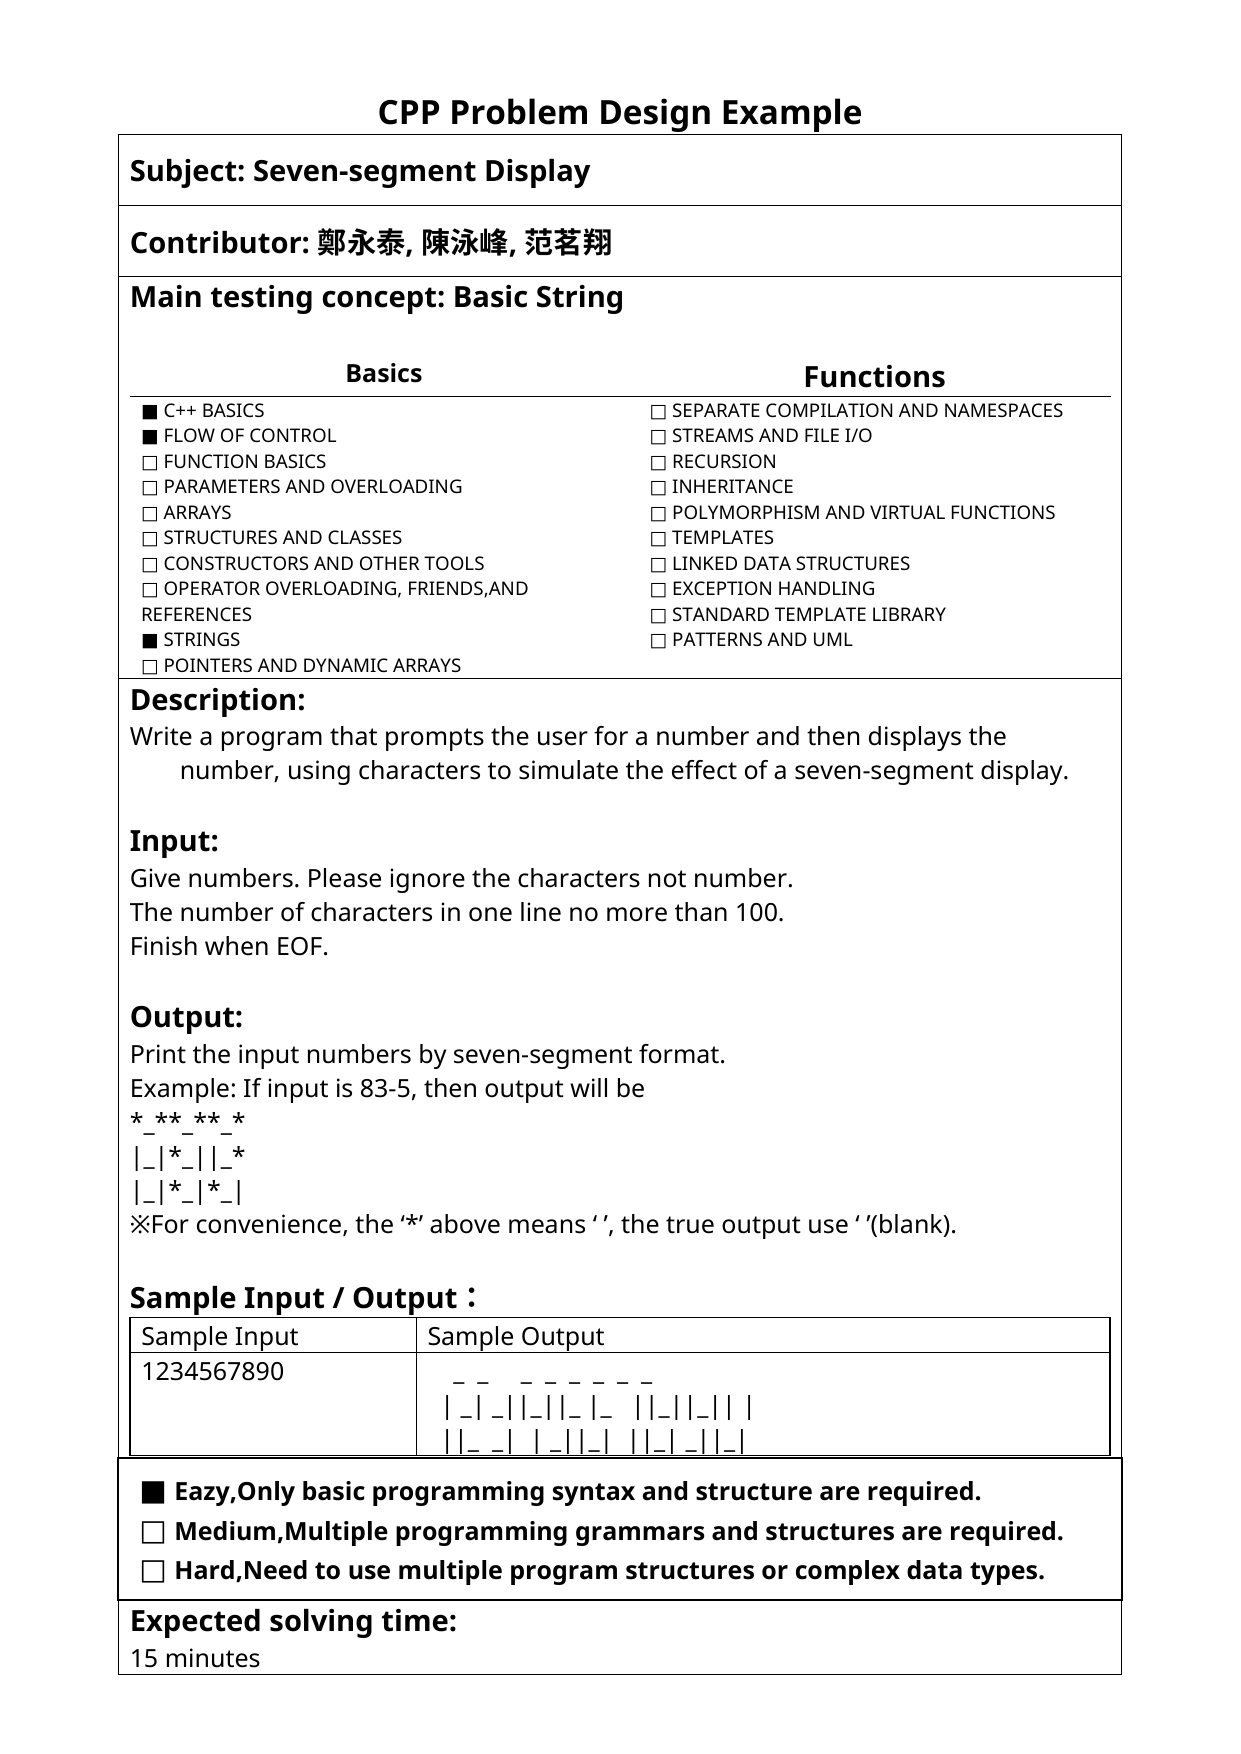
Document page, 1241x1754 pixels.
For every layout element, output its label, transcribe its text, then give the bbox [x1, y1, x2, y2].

table_cell Main testing concept: Basic String [119, 277, 1121, 678]
table_cell ■ Eazy,Only basic programming syntax and structure are required. □ Medium,Multiple programming grammars and structures are required. □ Hard,Need to use multiple program structures or complex data types. [119, 1459, 1121, 1598]
table_cell Description: Write a program that prompts the user for a number and then displays the number, using characters to simulate the effect of a seven-segment display. Input: Give numbers. Please ignore the characters not number. The number of characters in one line no more than 100. Finish when EOF. Output: Print the input numbers by seven-segment format. Example: If input is 83-5, then output will be *_**_**_* |_|*_||_* |_|*_|*_| ※For convenience, the ‘*’ above means ‘ ’, the true output use ‘ ’(blank). Sample Input / Output： [119, 679, 1121, 1457]
text CPP Problem Design Example [118, 89, 1122, 134]
table_header Subject: Seven-segment Display [119, 135, 1121, 205]
table_cell Expected solving time: 15 minutes [119, 1601, 1121, 1674]
table_cell Contributor: 鄭永泰, 陳泳峰, 范茗翔 [119, 206, 1121, 276]
